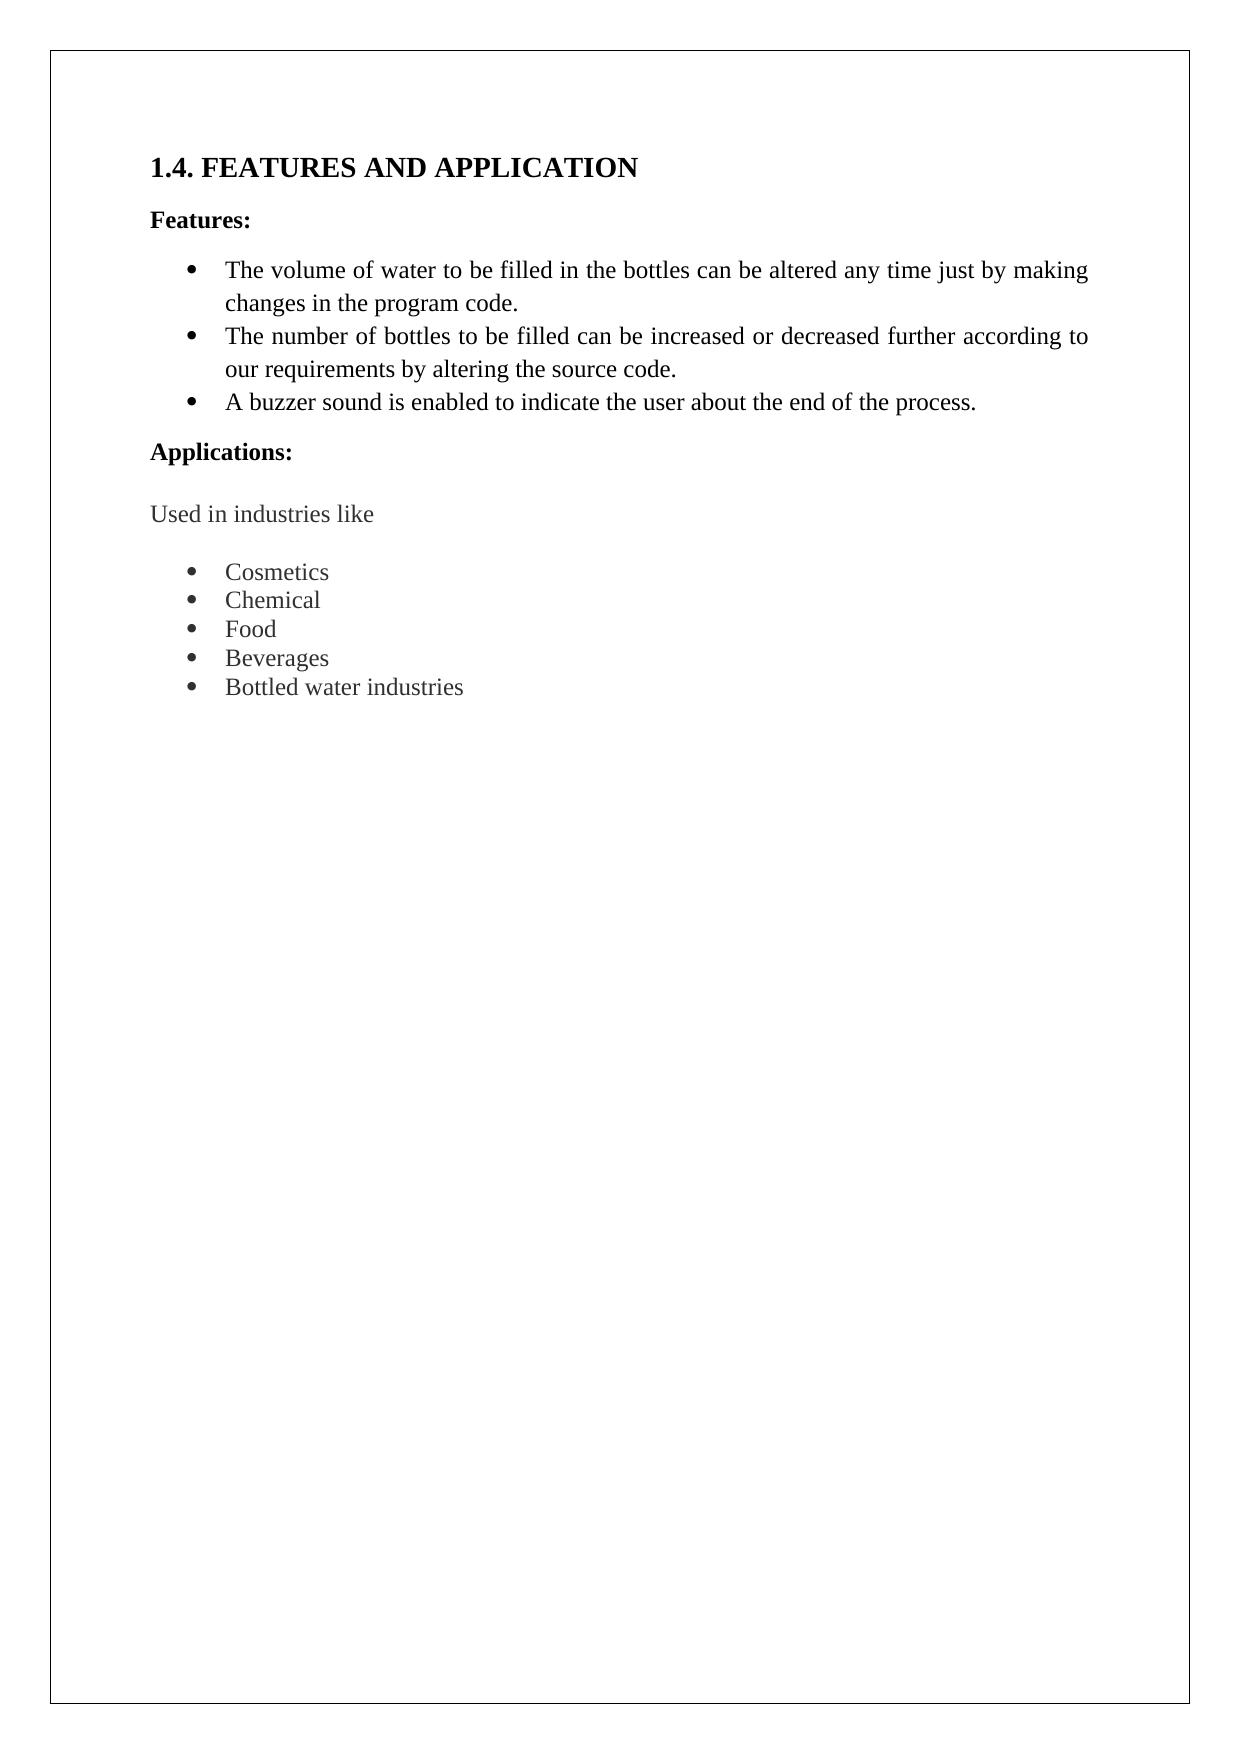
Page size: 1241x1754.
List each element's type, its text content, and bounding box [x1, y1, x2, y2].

list A buzzer sound is enabled to indicate the user about the end of the process. [187, 387, 1090, 416]
list Chemical [187, 586, 1090, 614]
text Features: [150, 205, 1090, 234]
list The volume of water to be filled in the bottles can be altered any time just by making changes in the program code. [187, 255, 1090, 317]
text 1.4. FEATURES AND APPLICATION [150, 150, 1090, 183]
list Cosmetics [187, 557, 1090, 586]
text Applications: [150, 437, 1090, 465]
text Used in industries like [150, 499, 1090, 528]
list Bottled water industries [187, 672, 1090, 701]
list The number of bottles to be filled can be increased or decreased further according to our requirements by altering the source code. [187, 321, 1090, 383]
list Beverages [187, 643, 1090, 672]
list Food [187, 614, 1090, 643]
